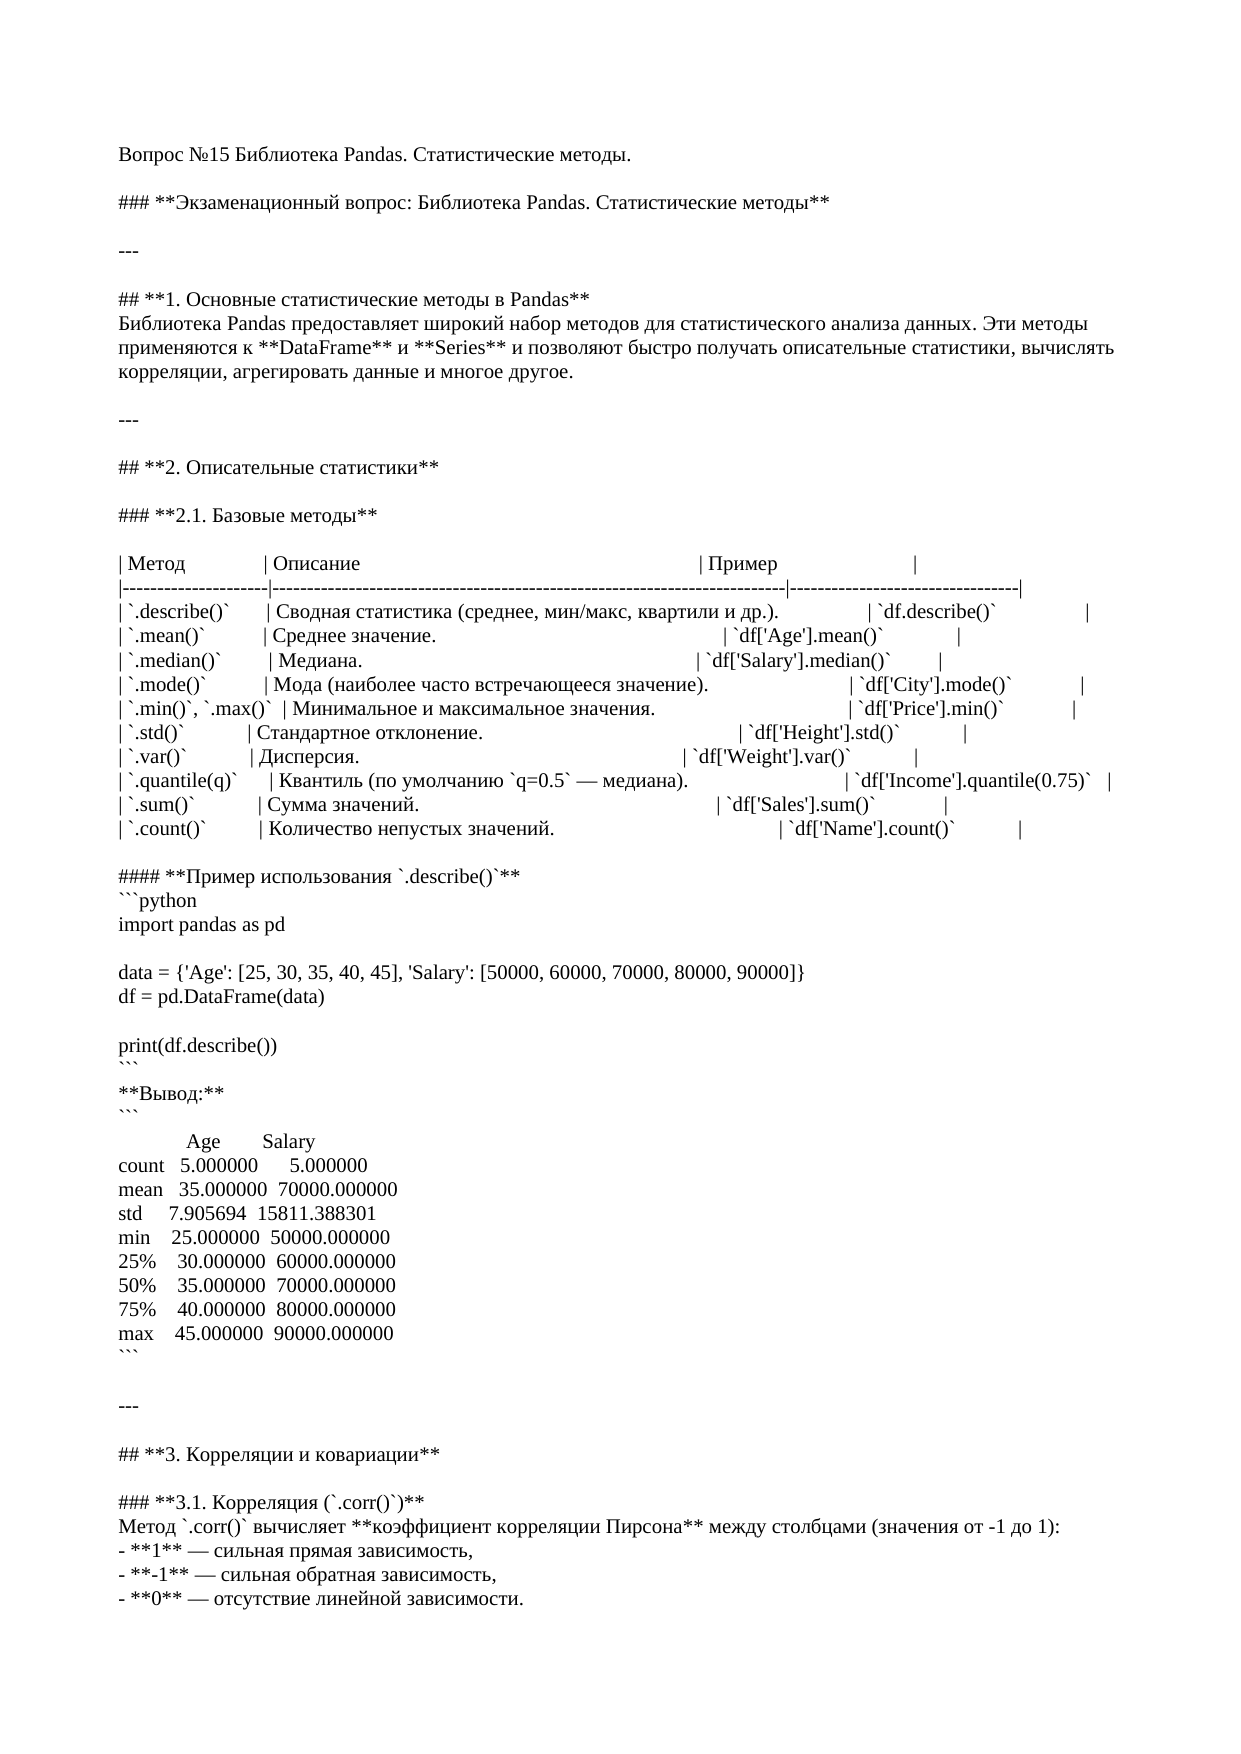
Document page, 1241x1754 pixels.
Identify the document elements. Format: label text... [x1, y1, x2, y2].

text | `.std()` | Стандартное отклонение. | `df['Height'].std()` | [118, 720, 1122, 744]
text | `.mean()` | Среднее значение. | `df['Age'].mean()` | [118, 623, 1122, 647]
text - **0** — отсутствие линейной зависимости. [118, 1586, 1122, 1610]
text import pandas as pd [118, 912, 1122, 936]
text ### **3.1. Корреляция (`.corr()`)** [118, 1490, 1122, 1514]
text 25% 30.000000 60000.000000 [118, 1249, 1122, 1273]
text count 5.000000 5.000000 [118, 1153, 1122, 1177]
text - **1** — сильная прямая зависимость, [118, 1538, 1122, 1562]
text | `.mode()` | Мода (наиболее часто встречающееся значение). | `df['City'].mode()` | [118, 672, 1122, 696]
text | `.count()` | Количество непустых значений. | `df['Name'].count()` | [118, 816, 1122, 840]
text ## **2. Описательные статистики** [118, 455, 1122, 479]
text ```python [118, 888, 1122, 912]
text data = {'Age': [25, 30, 35, 40, 45], 'Salary': [50000, 60000, 70000, 80000, 90000]} [118, 960, 1122, 984]
text Метод `.corr()` вычисляет **коэффициент корреляции Пирсона** между столбцами (значения от -1 до 1): [118, 1514, 1122, 1538]
text #### **Пример использования `.describe()`** [118, 864, 1122, 888]
text | `.sum()` | Сумма значений. | `df['Sales'].sum()` | [118, 792, 1122, 816]
text ``` [118, 1345, 1122, 1369]
text | `.min()`, `.max()` | Минимальное и максимальное значения. | `df['Price'].min()` | [118, 696, 1122, 720]
text print(df.describe()) [118, 1032, 1122, 1057]
text ## **3. Корреляции и ковариации** [118, 1442, 1122, 1466]
text | `.describe()` | Сводная статистика (среднее, мин/макс, квартили и др.). | `df.describe()` | [118, 599, 1122, 623]
text | `.quantile(q)` | Квантиль (по умолчанию `q=0.5` — медиана). | `df['Income'].quantile(0.75)` | [118, 768, 1122, 792]
text |---------------------|--------------------------------------------------------------------------|---------------------------------| [118, 575, 1122, 599]
text std 7.905694 15811.388301 [118, 1201, 1122, 1225]
text | Метод | Описание | Пример | [118, 551, 1122, 575]
text Библиотека Pandas предоставляет широкий набор методов для статистического анализа данных. Эти методы применяются к **DataFrame** и **Series** и позволяют быстро получать описательные статистики, вычислять корреляции, агрегировать данные и многое другое. [118, 311, 1122, 383]
text 50% 35.000000 70000.000000 [118, 1273, 1122, 1297]
text Вопрос №15 Библиотека Pandas. Статистические методы. [118, 142, 1122, 166]
text mean 35.000000 70000.000000 [118, 1177, 1122, 1201]
text ``` [118, 1057, 1122, 1081]
text ### **Экзаменационный вопрос: Библиотека Pandas. Статистические методы** [118, 190, 1122, 214]
text 75% 40.000000 80000.000000 [118, 1297, 1122, 1321]
text | `.var()` | Дисперсия. | `df['Weight'].var()` | [118, 744, 1122, 768]
text --- [118, 238, 1122, 262]
text **Вывод:** [118, 1081, 1122, 1105]
text | `.median()` | Медиана. | `df['Salary'].median()` | [118, 647, 1122, 672]
text ``` [118, 1105, 1122, 1129]
text - **-1** — сильная обратная зависимость, [118, 1562, 1122, 1586]
text --- [118, 407, 1122, 431]
text max 45.000000 90000.000000 [118, 1321, 1122, 1345]
text ### **2.1. Базовые методы** [118, 503, 1122, 527]
text Age Salary [118, 1129, 1122, 1153]
text ## **1. Основные статистические методы в Pandas** [118, 287, 1122, 311]
text --- [118, 1393, 1122, 1417]
text min 25.000000 50000.000000 [118, 1225, 1122, 1249]
text df = pd.DataFrame(data) [118, 984, 1122, 1008]
